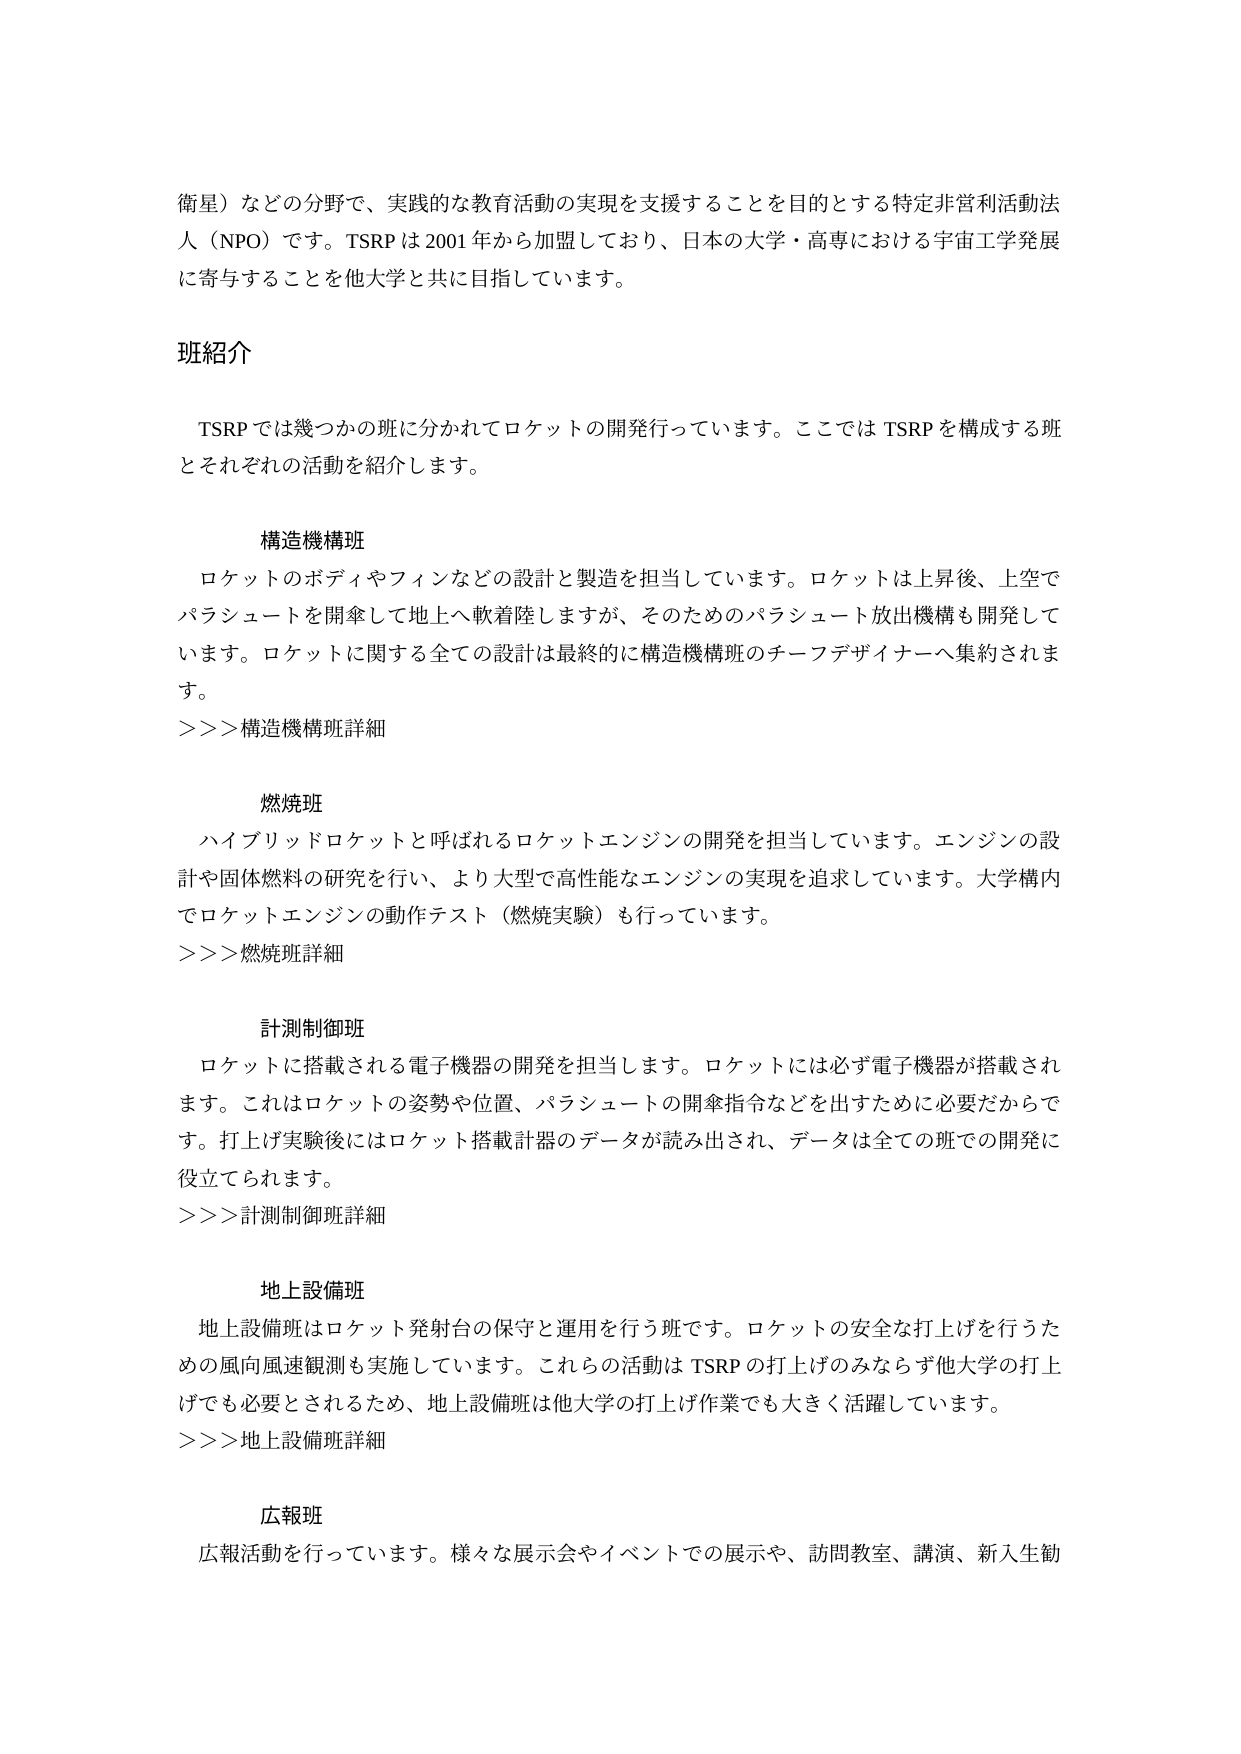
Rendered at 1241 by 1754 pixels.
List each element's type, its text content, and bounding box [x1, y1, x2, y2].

text ＞＞＞地上設備班詳細 [177, 1421, 1063, 1458]
text ＞＞＞構造機構班詳細 [177, 708, 1063, 746]
text ロケットに搭載される電子機器の開発を担当します。ロケットには必ず電子機器が搭載されます。これはロケットの姿勢や位置、パラシュートの開傘指令などを出すために必要だからです。打上げ実験後にはロケット搭載計器のデータが読み出され、データは全ての班での開発に役立てられます。 [177, 1046, 1063, 1196]
text ロケットのボディやフィンなどの設計と製造を担当しています。ロケットは上昇後、上空でパラシュートを開傘して地上へ軟着陸しますが、そのためのパラシュート放出機構も開発しています。ロケットに関する全ての設計は最終的に構造機構班のチーフデザイナーへ集約されます。 [177, 558, 1063, 708]
subtitle 計測制御班 [261, 1008, 1063, 1046]
subtitle 広報班 [261, 1496, 1063, 1533]
text ＞＞＞燃焼班詳細 [177, 933, 1063, 971]
text TSRPでは幾つかの班に分かれてロケットの開発行っています。ここではTSRPを構成する班とそれぞれの活動を紹介します。 [177, 408, 1063, 483]
text ＞＞＞計測制御班詳細 [177, 1196, 1063, 1233]
text ハイブリッドロケットと呼ばれるロケットエンジンの開発を担当しています。エンジンの設計や固体燃料の研究を行い、より大型で高性能なエンジンの実現を追求しています。大学構内でロケットエンジンの動作テスト（燃焼実験）も行っています。 [177, 821, 1063, 933]
subtitle 班紹介 [177, 333, 1063, 371]
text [177, 1533, 1063, 1571]
text 地上設備班はロケット発射台の保守と運用を行う班です。ロケットの安全な打上げを行うための風向風速観測も実施しています。これらの活動はTSRPの打上げのみならず他大学の打上げでも必要とされるため、地上設備班は他大学の打上げ作業でも大きく活躍しています。 [177, 1308, 1063, 1421]
subtitle 地上設備班 [261, 1271, 1063, 1308]
subtitle 構造機構班 [261, 521, 1063, 558]
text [177, 183, 1063, 296]
subtitle 燃焼班 [261, 783, 1063, 821]
